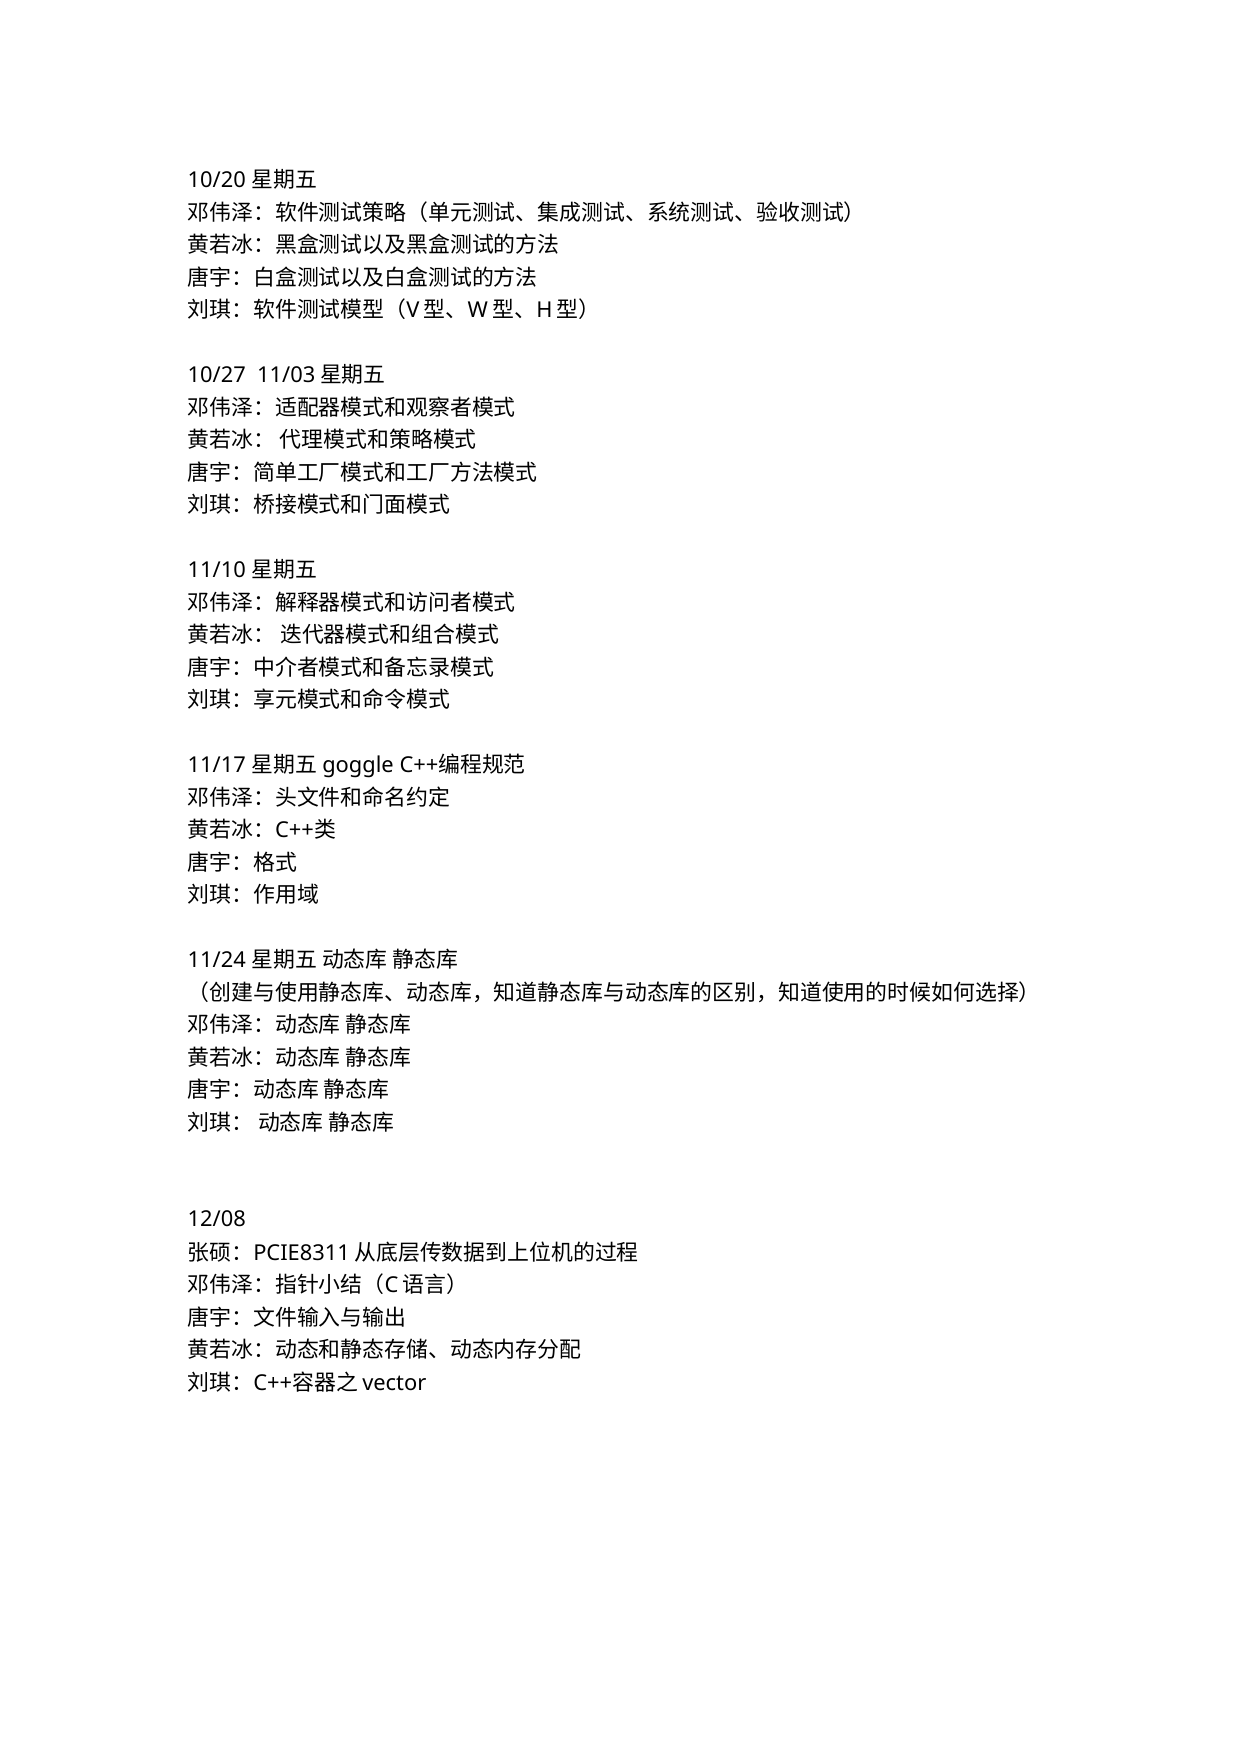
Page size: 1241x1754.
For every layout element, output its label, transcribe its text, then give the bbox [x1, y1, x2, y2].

text 唐宇：文件输入与输出 [187, 1299, 1053, 1332]
text 唐宇：简单工厂模式和工厂方法模式 [187, 454, 1053, 487]
text 邓伟泽：动态库 静态库 [187, 1007, 1053, 1039]
text 黄若冰：动态库 静态库 [187, 1039, 1053, 1072]
text 11/24 星期五 动态库 静态库 [187, 942, 1053, 974]
text 12/08 [187, 1202, 1053, 1234]
text 邓伟泽：适配器模式和观察者模式 [187, 389, 1053, 422]
text 刘琪：软件测试模型（V型、W型、H型） [187, 292, 1053, 324]
text 10/20 星期五 [187, 162, 1053, 194]
text 10/27 11/03星期五 [187, 357, 1053, 389]
text 刘琪： 动态库 静态库 [187, 1104, 1053, 1137]
text 黄若冰：黑盒测试以及黑盒测试的方法 [187, 227, 1053, 259]
text 11/17 星期五 goggle C++编程规范 [187, 747, 1053, 779]
text 邓伟泽：指针小结（C语言） [187, 1267, 1053, 1299]
text 黄若冰：动态和静态存储、动态内存分配 [187, 1332, 1053, 1364]
text 黄若冰： 代理模式和策略模式 [187, 422, 1053, 454]
text （创建与使用静态库、动态库，知道静态库与动态库的区别，知道使用的时候如何选择） [187, 974, 1053, 1007]
text 邓伟泽：头文件和命名约定 黄若冰：C++类 唐宇：格式 [187, 779, 1053, 877]
text 张硕：PCIE8311从底层传数据到上位机的过程 [187, 1234, 1053, 1267]
text 刘琪：桥接模式和门面模式 [187, 487, 1053, 519]
text 唐宇：白盒测试以及白盒测试的方法 [187, 259, 1053, 292]
text 刘琪：C++容器之vector [187, 1364, 1053, 1397]
text 11/10 星期五 邓伟泽：解释器模式和访问者模式 黄若冰： 迭代器模式和组合模式 唐宇：中介者模式和备忘录模式 刘琪：享元模式和命令模式 [187, 552, 1053, 714]
text 刘琪：作用域 [187, 877, 1053, 909]
text 唐宇：动态库 静态库 [187, 1072, 1053, 1104]
text 邓伟泽：软件测试策略（单元测试、集成测试、系统测试、验收测试） [187, 194, 1053, 227]
